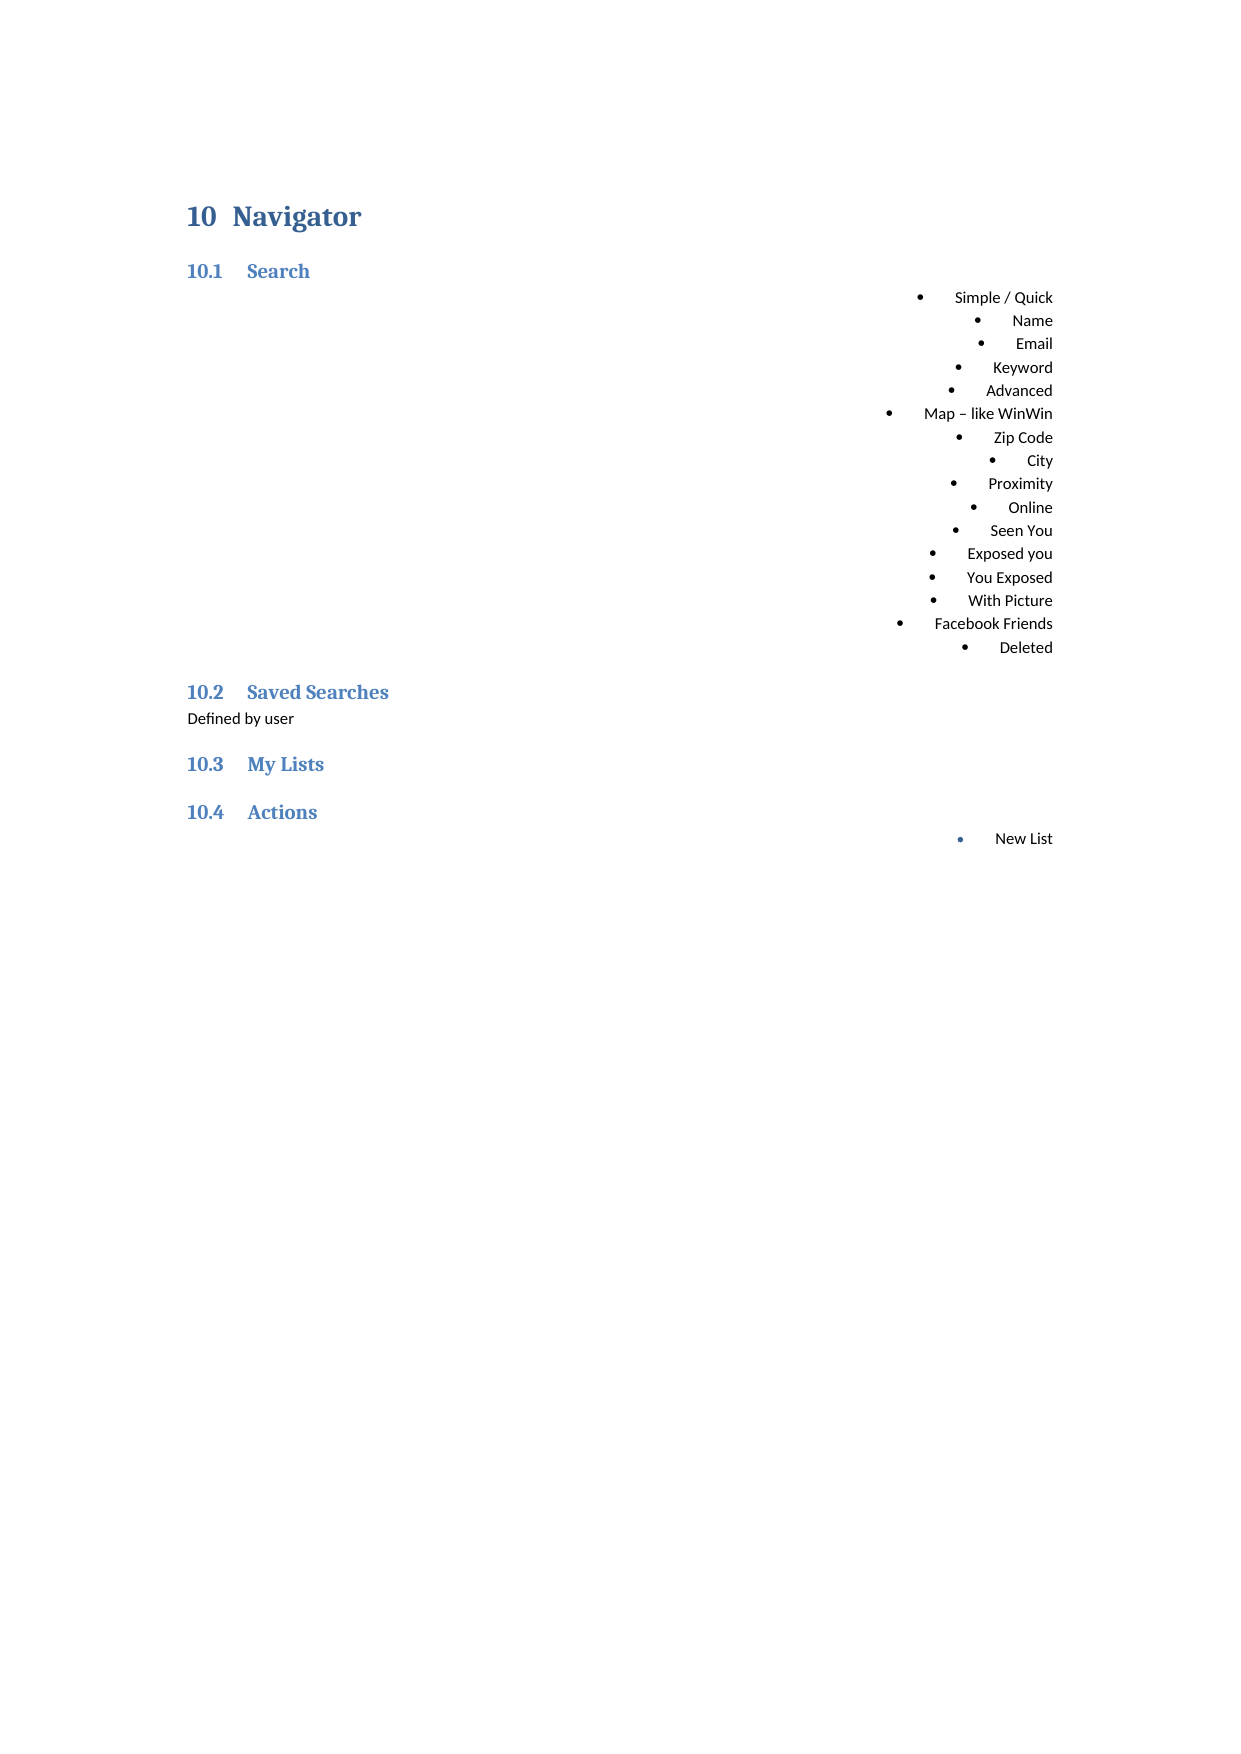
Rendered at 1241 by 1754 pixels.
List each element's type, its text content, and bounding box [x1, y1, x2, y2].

subtitle Navigator [187, 200, 1053, 233]
list Exposed you [225, 543, 1053, 564]
list Online [225, 497, 1053, 517]
list Seen You [225, 520, 1053, 541]
list Deleted [225, 637, 1053, 657]
list Facebook Friends [225, 613, 1053, 634]
subtitle My Lists [187, 753, 1053, 777]
list Email [300, 333, 1053, 354]
list City [225, 450, 1053, 471]
list Zip Code [225, 427, 1053, 447]
list You Exposed [225, 567, 1053, 587]
list Map – like WinWin [225, 403, 1053, 424]
subtitle Actions [187, 801, 1053, 825]
list New List [225, 828, 1053, 849]
list Keyword [225, 357, 1053, 377]
list Simple / Quick [225, 287, 1053, 307]
subtitle Saved Searches [187, 681, 1053, 705]
list Name [300, 310, 1053, 331]
subtitle Search [187, 259, 1053, 283]
text Defined by user [187, 708, 1053, 729]
list Advanced [225, 380, 1053, 401]
list With Picture [225, 590, 1053, 611]
list Proximity [225, 473, 1053, 494]
